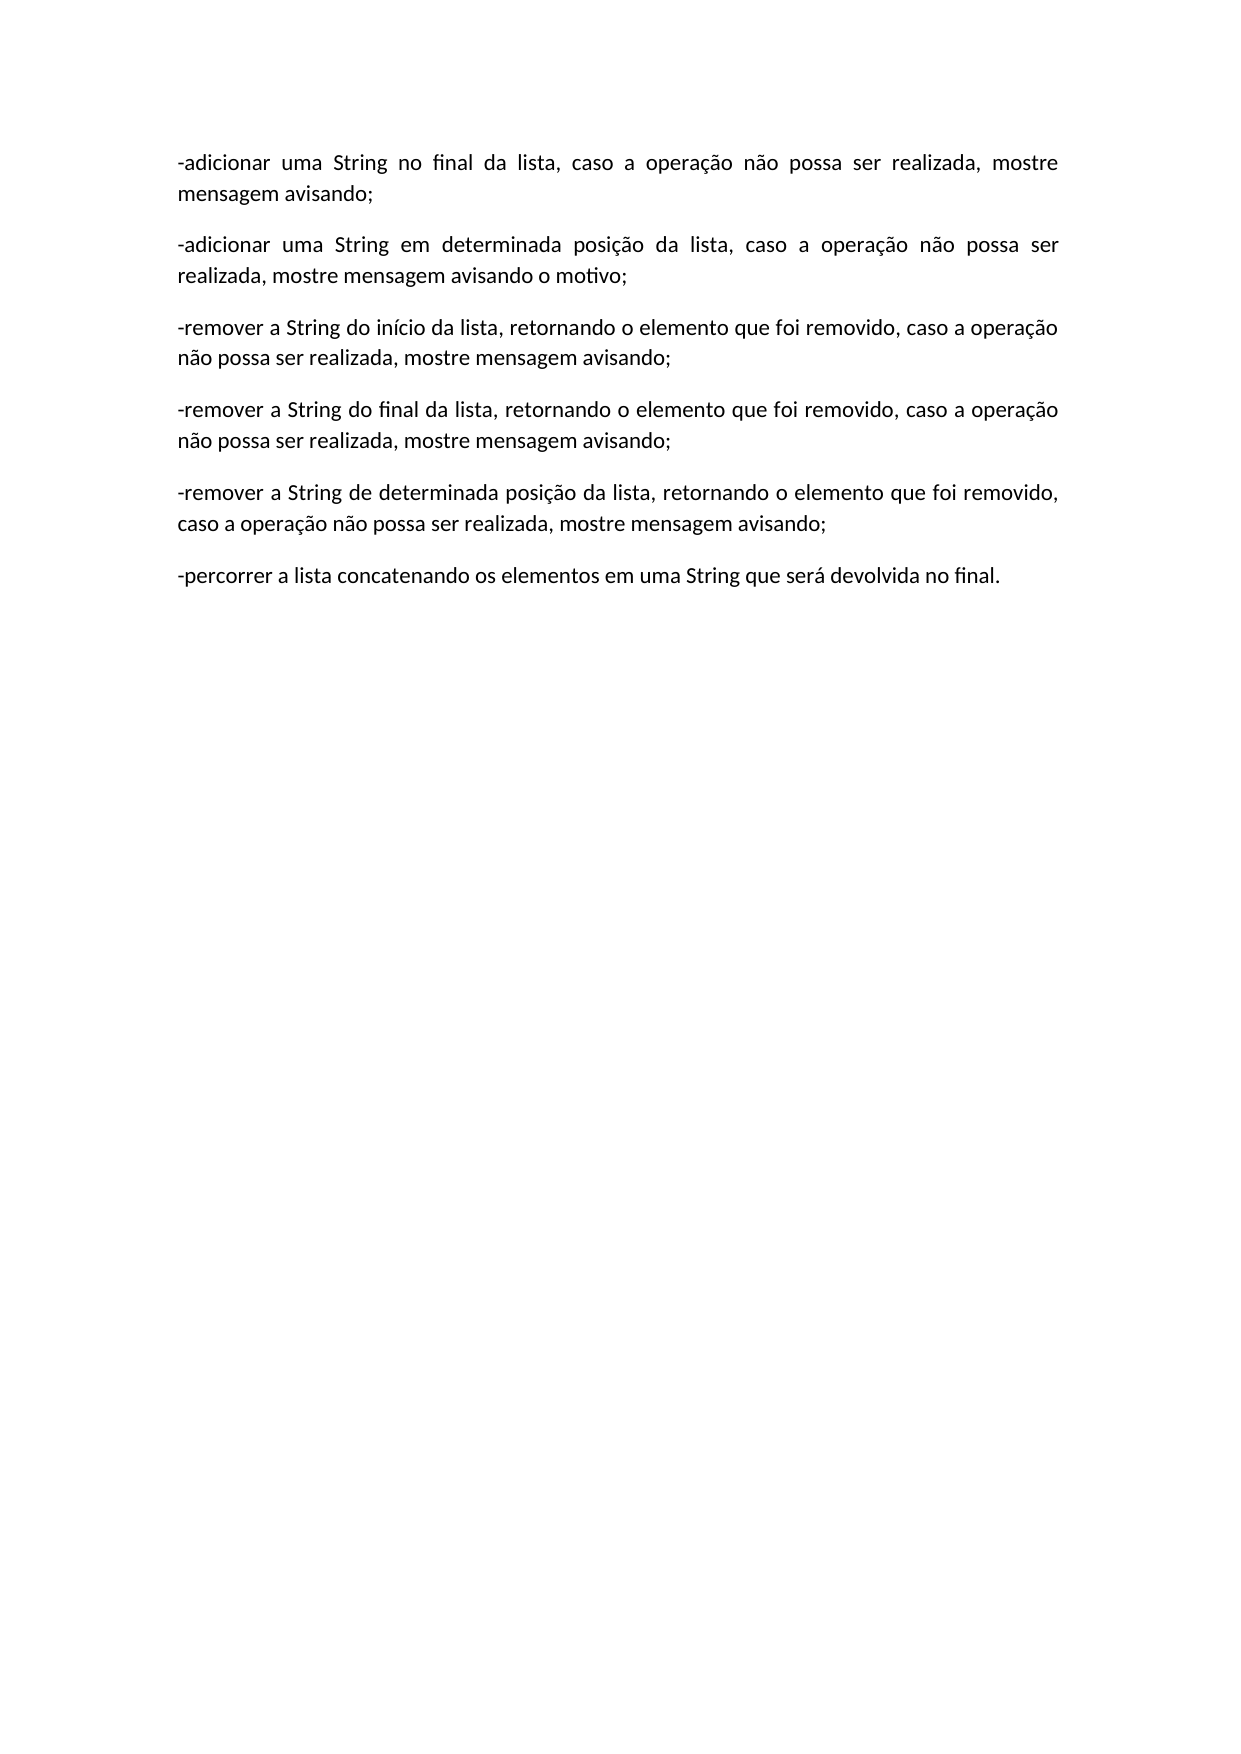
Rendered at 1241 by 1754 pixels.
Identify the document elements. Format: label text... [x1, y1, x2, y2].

text -remover a String do final da lista, retornando o elemento que foi removido, caso a operação não possa ser realizada, mostre mensagem avisando; [177, 395, 1061, 454]
text -adicionar uma String no final da lista, caso a operação não possa ser realizada, mostre mensagem avisando; [177, 148, 1061, 207]
text -adicionar uma String em determinada posição da lista, caso a operação não possa ser realizada, mostre mensagem avisando o motivo; [177, 231, 1061, 289]
text -remover a String de determinada posição da lista, retornando o elemento que foi removido, caso a operação não possa ser realizada, mostre mensagem avisando; [177, 478, 1061, 537]
text -percorrer a lista concatenando os elementos em uma String que será devolvida no final. [177, 561, 1063, 589]
text -remover a String do início da lista, retornando o elemento que foi removido, caso a operação não possa ser realizada, mostre mensagem avisando; [177, 313, 1061, 372]
